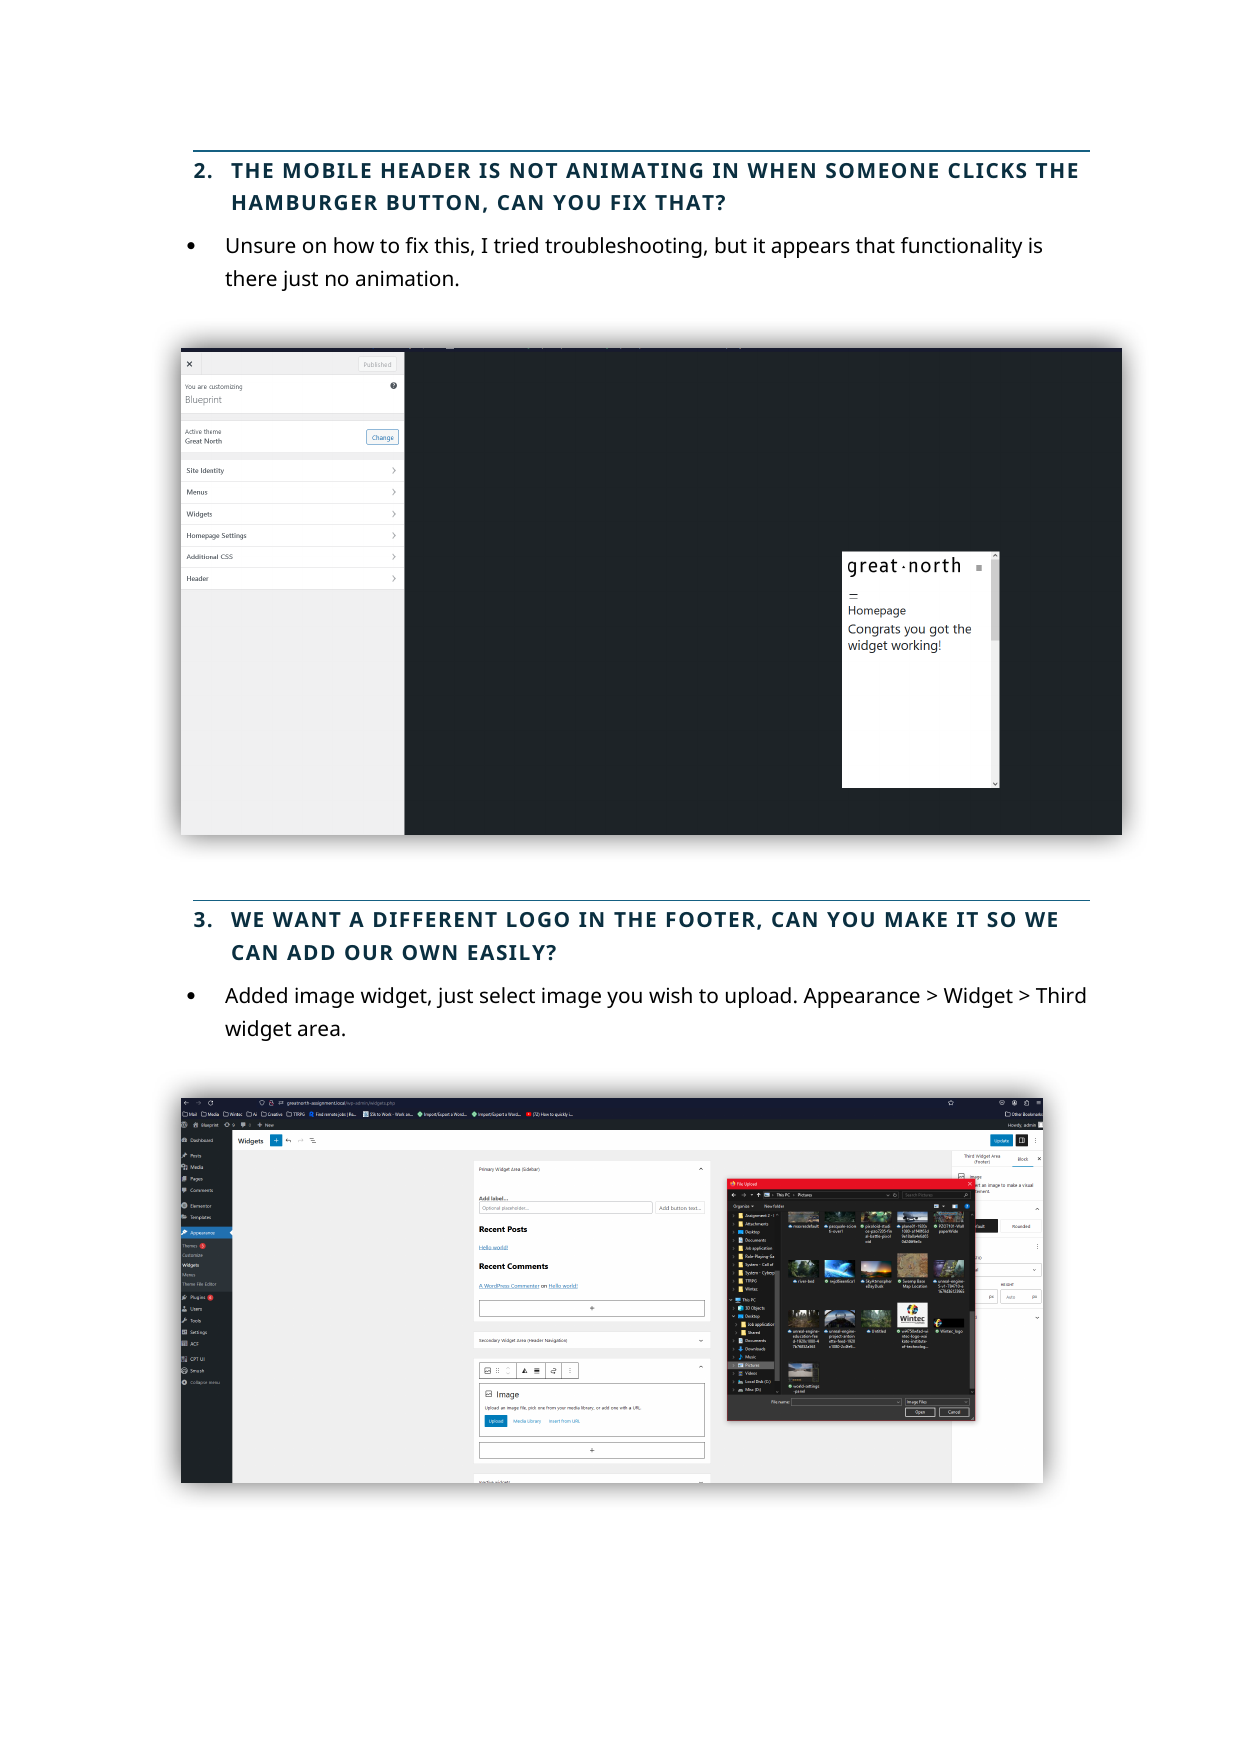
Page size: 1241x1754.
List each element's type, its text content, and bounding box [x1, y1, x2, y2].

picture [181, 348, 1122, 835]
picture [181, 1098, 1043, 1483]
subtitle We want a different logo in the footer, can you make it so we can add our own easily? [193, 901, 1090, 967]
list Unsure on how to fix this, I tried troubleshooting, but it appears that functionality is there just no animation. [187, 231, 1090, 292]
list Added image widget, just select image you wish to upload. Appearance > Widget > Third widget area. [187, 981, 1090, 1042]
subtitle The mobile header is not animating in when someone clicks the hamburger button, can you fix that? [193, 152, 1090, 217]
